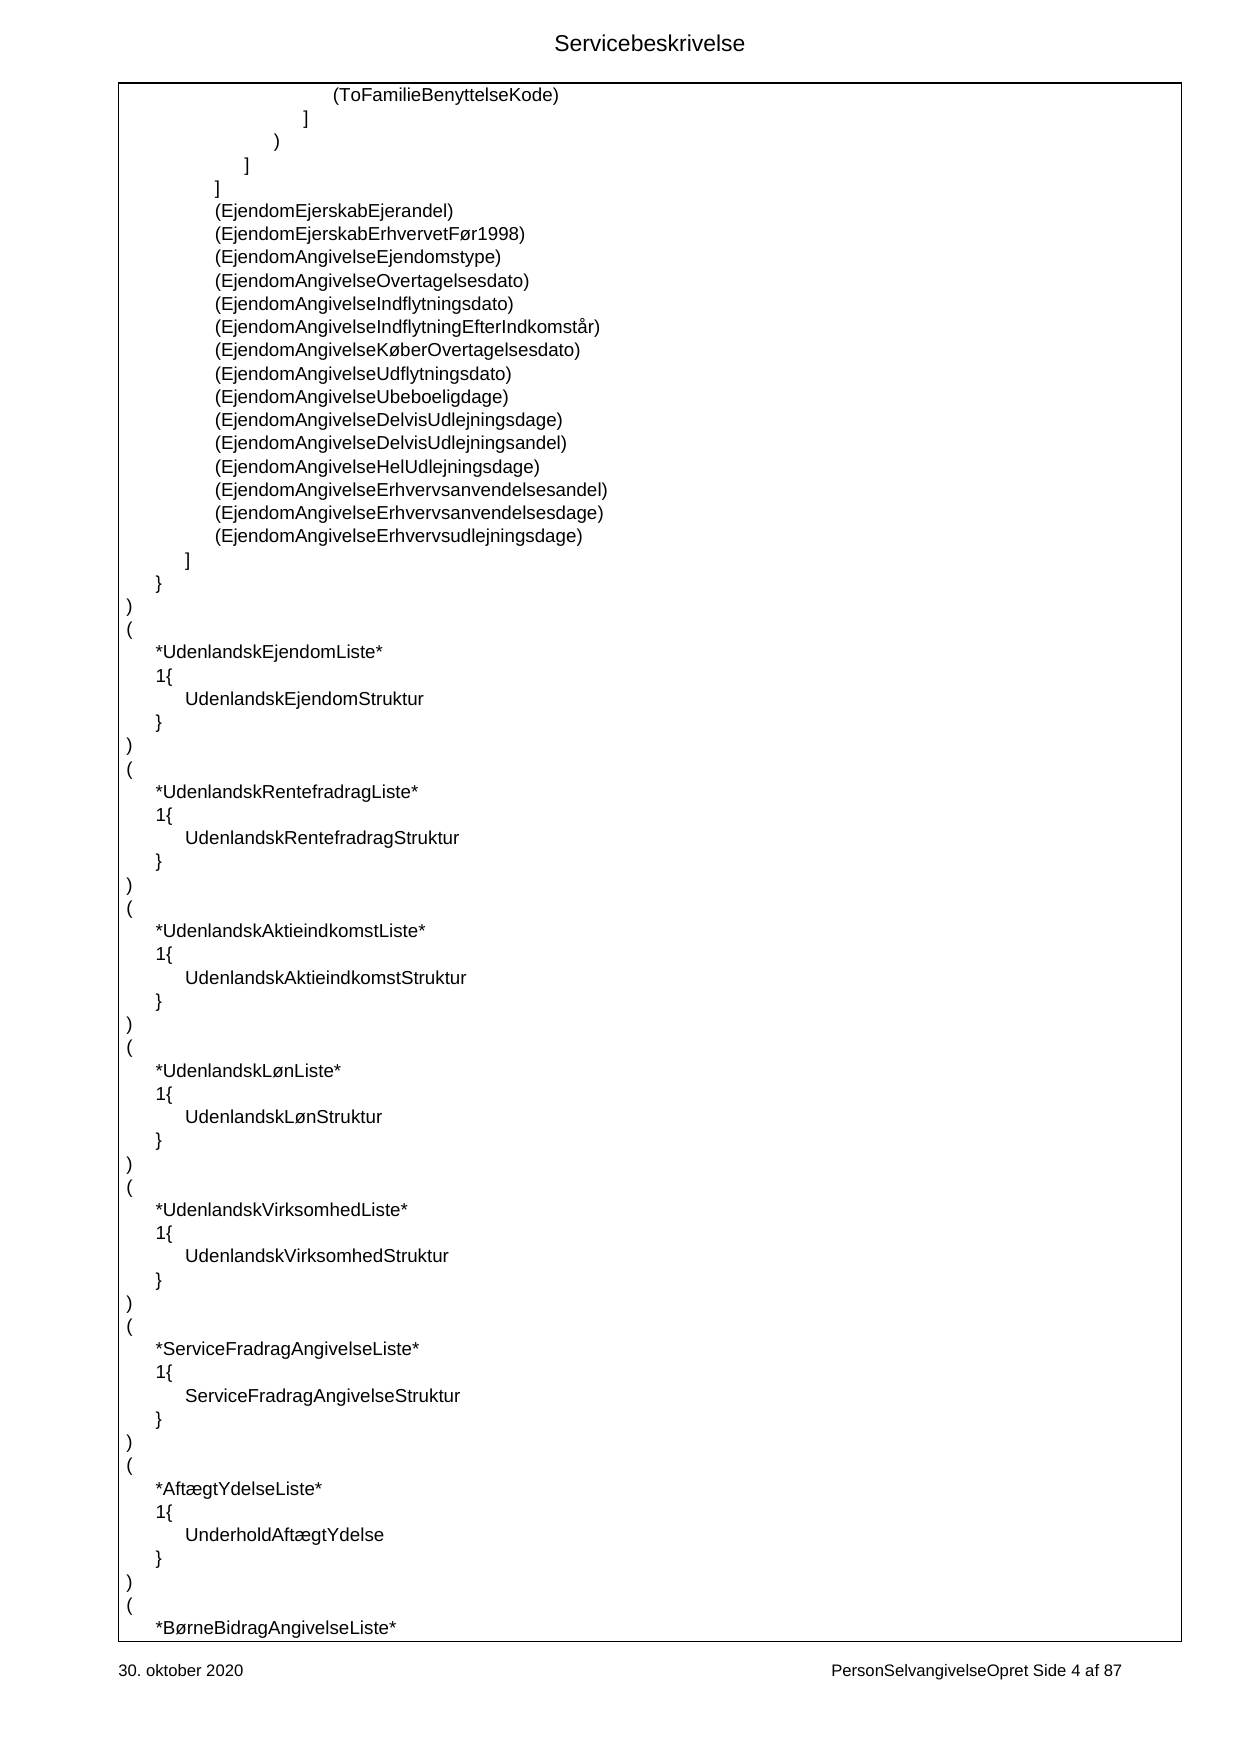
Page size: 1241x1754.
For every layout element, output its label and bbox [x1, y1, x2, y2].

table_cell [119, 84, 1181, 1641]
